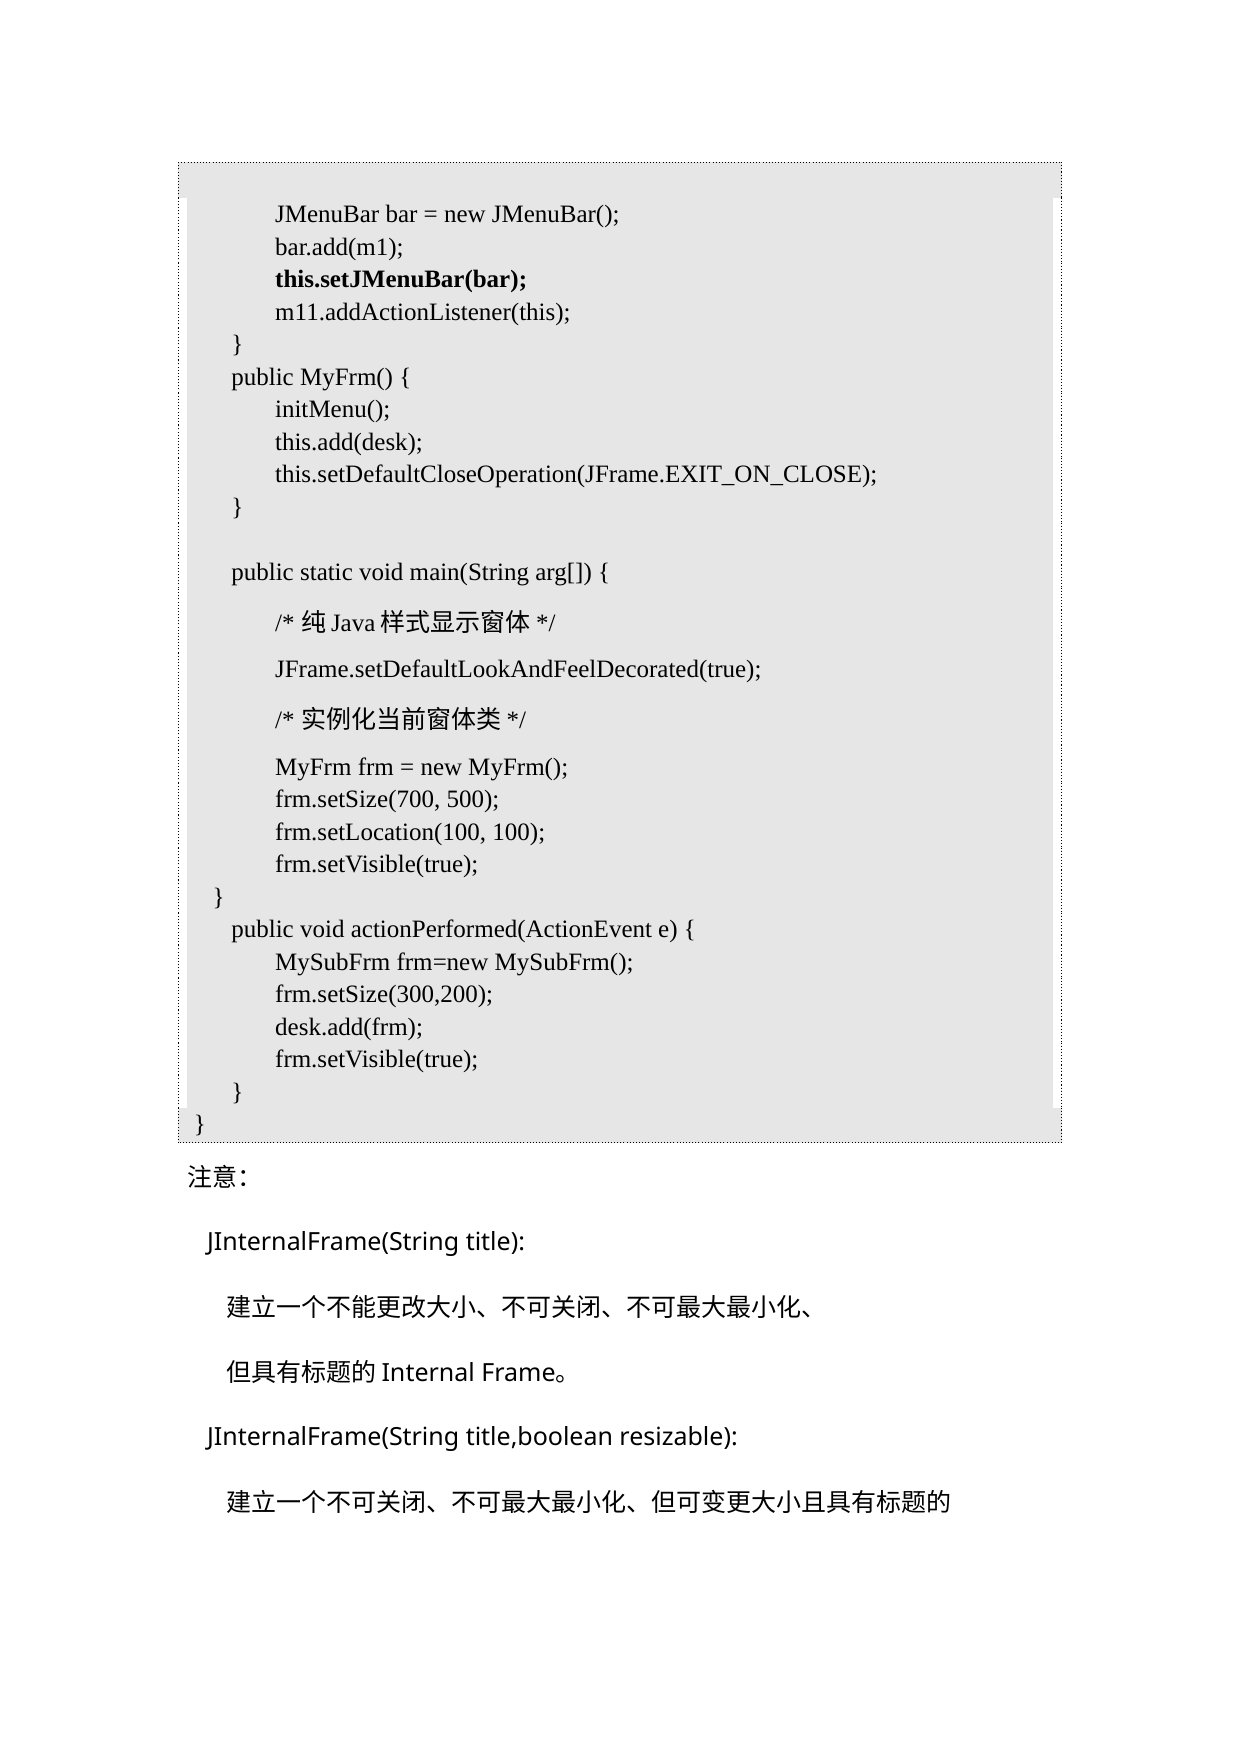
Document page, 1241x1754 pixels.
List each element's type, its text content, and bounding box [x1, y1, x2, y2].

text public MyFrm() { [187, 360, 1053, 393]
text } [187, 490, 1053, 523]
text } [187, 328, 1053, 360]
text 建立一个不能更改大小、不可关闭、不可最大最小化、 [187, 1273, 1053, 1338]
text /* 纯Java样式显示窗体 */ [187, 588, 1053, 653]
text frm.setVisible(true); [187, 1043, 1053, 1075]
text frm.setSize(700, 500); [187, 783, 1053, 815]
text MyFrm frm = new MyFrm(); [187, 750, 1053, 783]
text /* 实例化当前窗体类 */ [187, 685, 1053, 750]
text MySubFrm frm=new MySubFrm(); [187, 945, 1053, 978]
text } [187, 880, 1053, 913]
text this.setJMenuBar(bar); [187, 263, 1053, 295]
text initMenu(); [187, 393, 1053, 425]
text desk.add(frm); [187, 1010, 1053, 1043]
text 建立一个不可关闭、不可最大最小化、但可变更大小且具有标题的 [187, 1468, 1053, 1533]
text this.add(desk); [187, 425, 1053, 458]
text 但具有标题的Internal Frame。 [187, 1338, 1053, 1403]
text JInternalFrame(String title): [187, 1208, 1053, 1273]
text JMenuBar bar = new JMenuBar(); [187, 198, 1053, 230]
text bar.add(m1); [187, 230, 1053, 263]
text frm.setLocation(100, 100); [187, 815, 1053, 848]
text m11.addActionListener(this); [187, 295, 1053, 328]
text frm.setSize(300,200); [187, 978, 1053, 1010]
text } [187, 1075, 1053, 1104]
text frm.setVisible(true); [187, 848, 1053, 880]
text JFrame.setDefaultLookAndFeelDecorated(true); [187, 653, 1053, 685]
text this.setDefaultCloseOperation(JFrame.EXIT_ON_CLOSE); [187, 458, 1053, 490]
text } [178, 1104, 1062, 1143]
text public static void main(String arg[]) { [187, 555, 1053, 588]
text 注意： [187, 1143, 1053, 1208]
text public void actionPerformed(ActionEvent e) { [187, 913, 1053, 945]
text JInternalFrame(String title,boolean resizable): [187, 1403, 1053, 1468]
